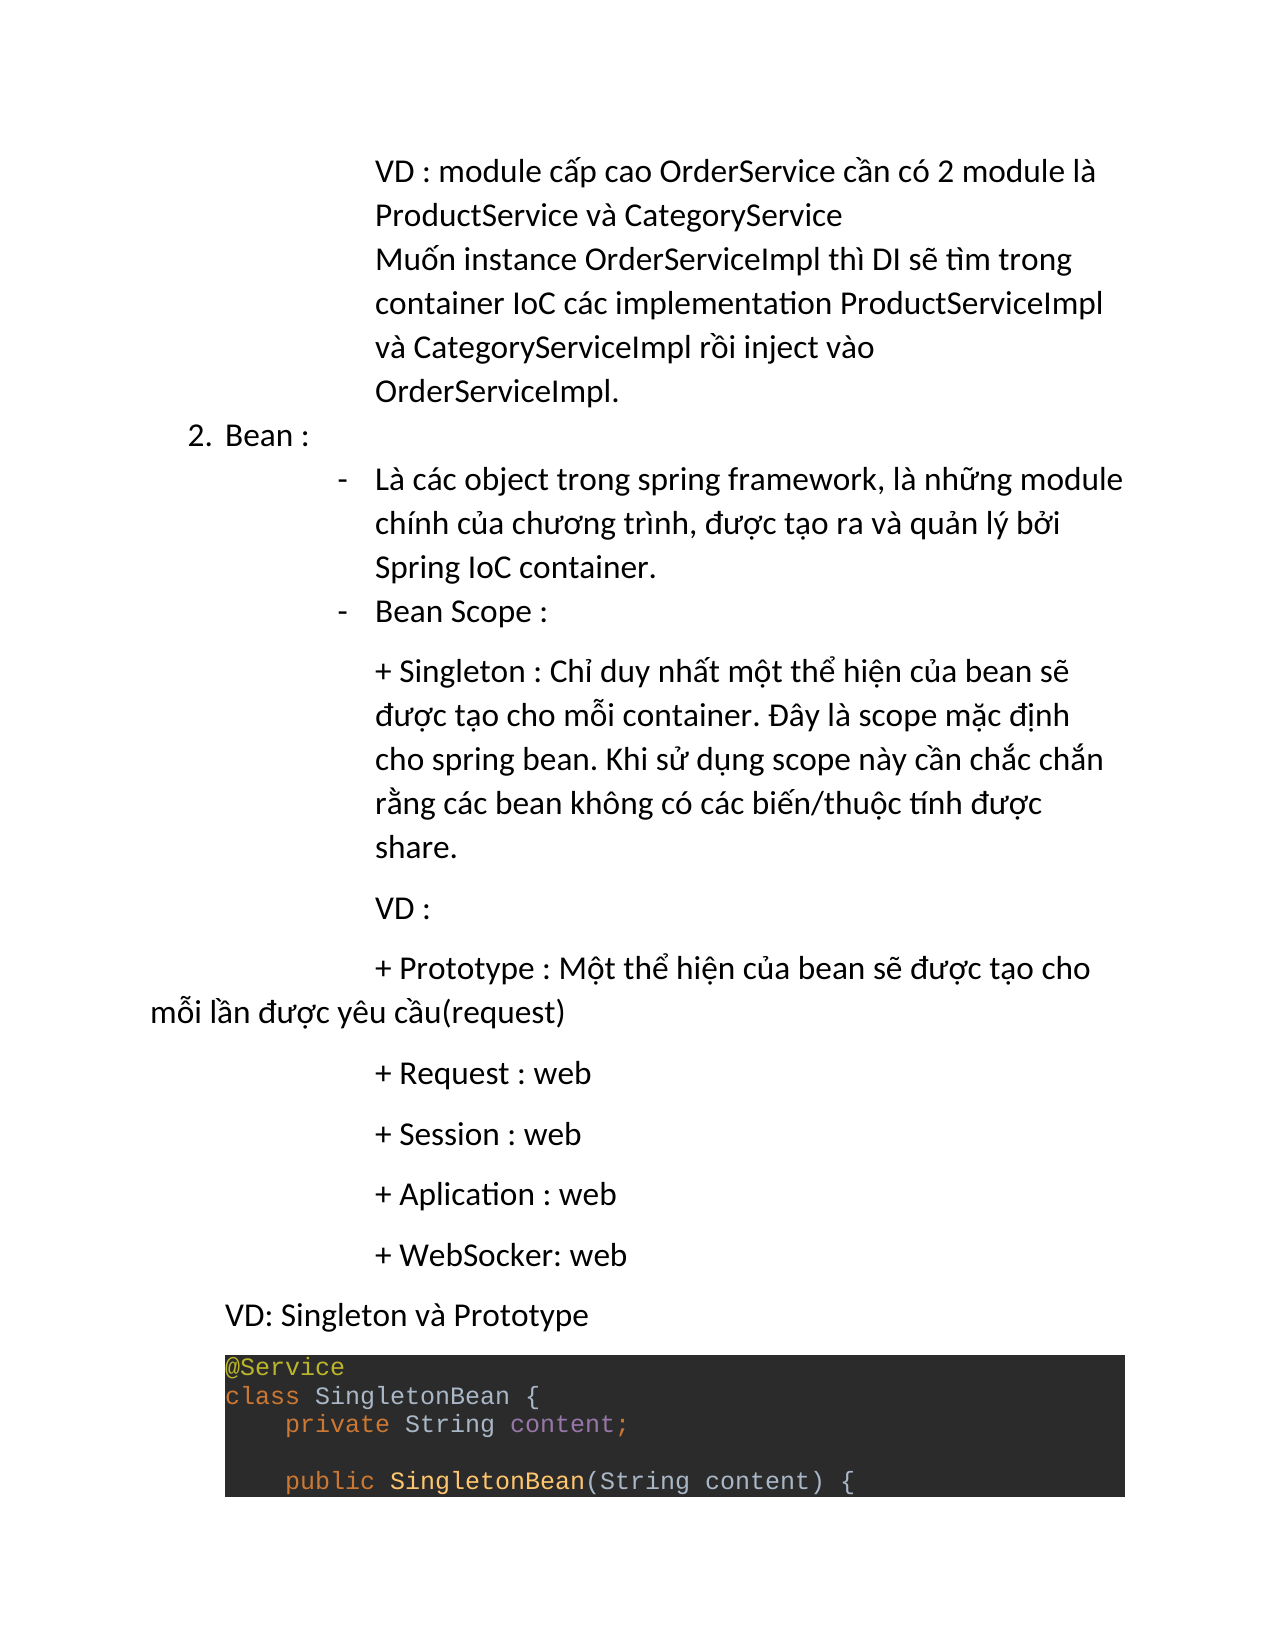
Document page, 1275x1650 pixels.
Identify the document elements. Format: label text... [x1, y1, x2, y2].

text + WebSocker: web [150, 1234, 1125, 1274]
text VD : [375, 887, 1125, 927]
list Bean Scope : [337, 589, 1125, 630]
text + Prototype : Một thể hiện của bean sẽ được tạo cho mỗi lần được yêu cầu(request) [150, 947, 1125, 1032]
list Bean : [187, 414, 1125, 454]
list Là các object trong spring framework, là những module chính của chương trình, được tạo ra và quản lý bởi Spring IoC container. [337, 458, 1125, 586]
text VD: Singleton và Prototype [150, 1294, 1125, 1335]
text + Session : web [150, 1112, 1125, 1153]
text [225, 1355, 1125, 1497]
list VD : module cấp cao OrderService cần có 2 module là ProductService và CategoryService [375, 150, 1125, 235]
text + Request : web [150, 1052, 1125, 1093]
text + Singleton : Chỉ duy nhất một thể hiện của bean sẽ được tạo cho mỗi container. Đây là scope mặc định cho spring bean. Khi sử dụng scope này cần chắc chắn rằng các bean không có các biến/thuộc tính được share. [375, 650, 1125, 867]
list Muốn instance OrderServiceImpl thì DI sẽ tìm trong container IoC các implementation ProductServiceImpl và CategoryServiceImpl rồi inject vào OrderServiceImpl. [375, 238, 1125, 411]
text + Aplication : web [150, 1173, 1125, 1214]
